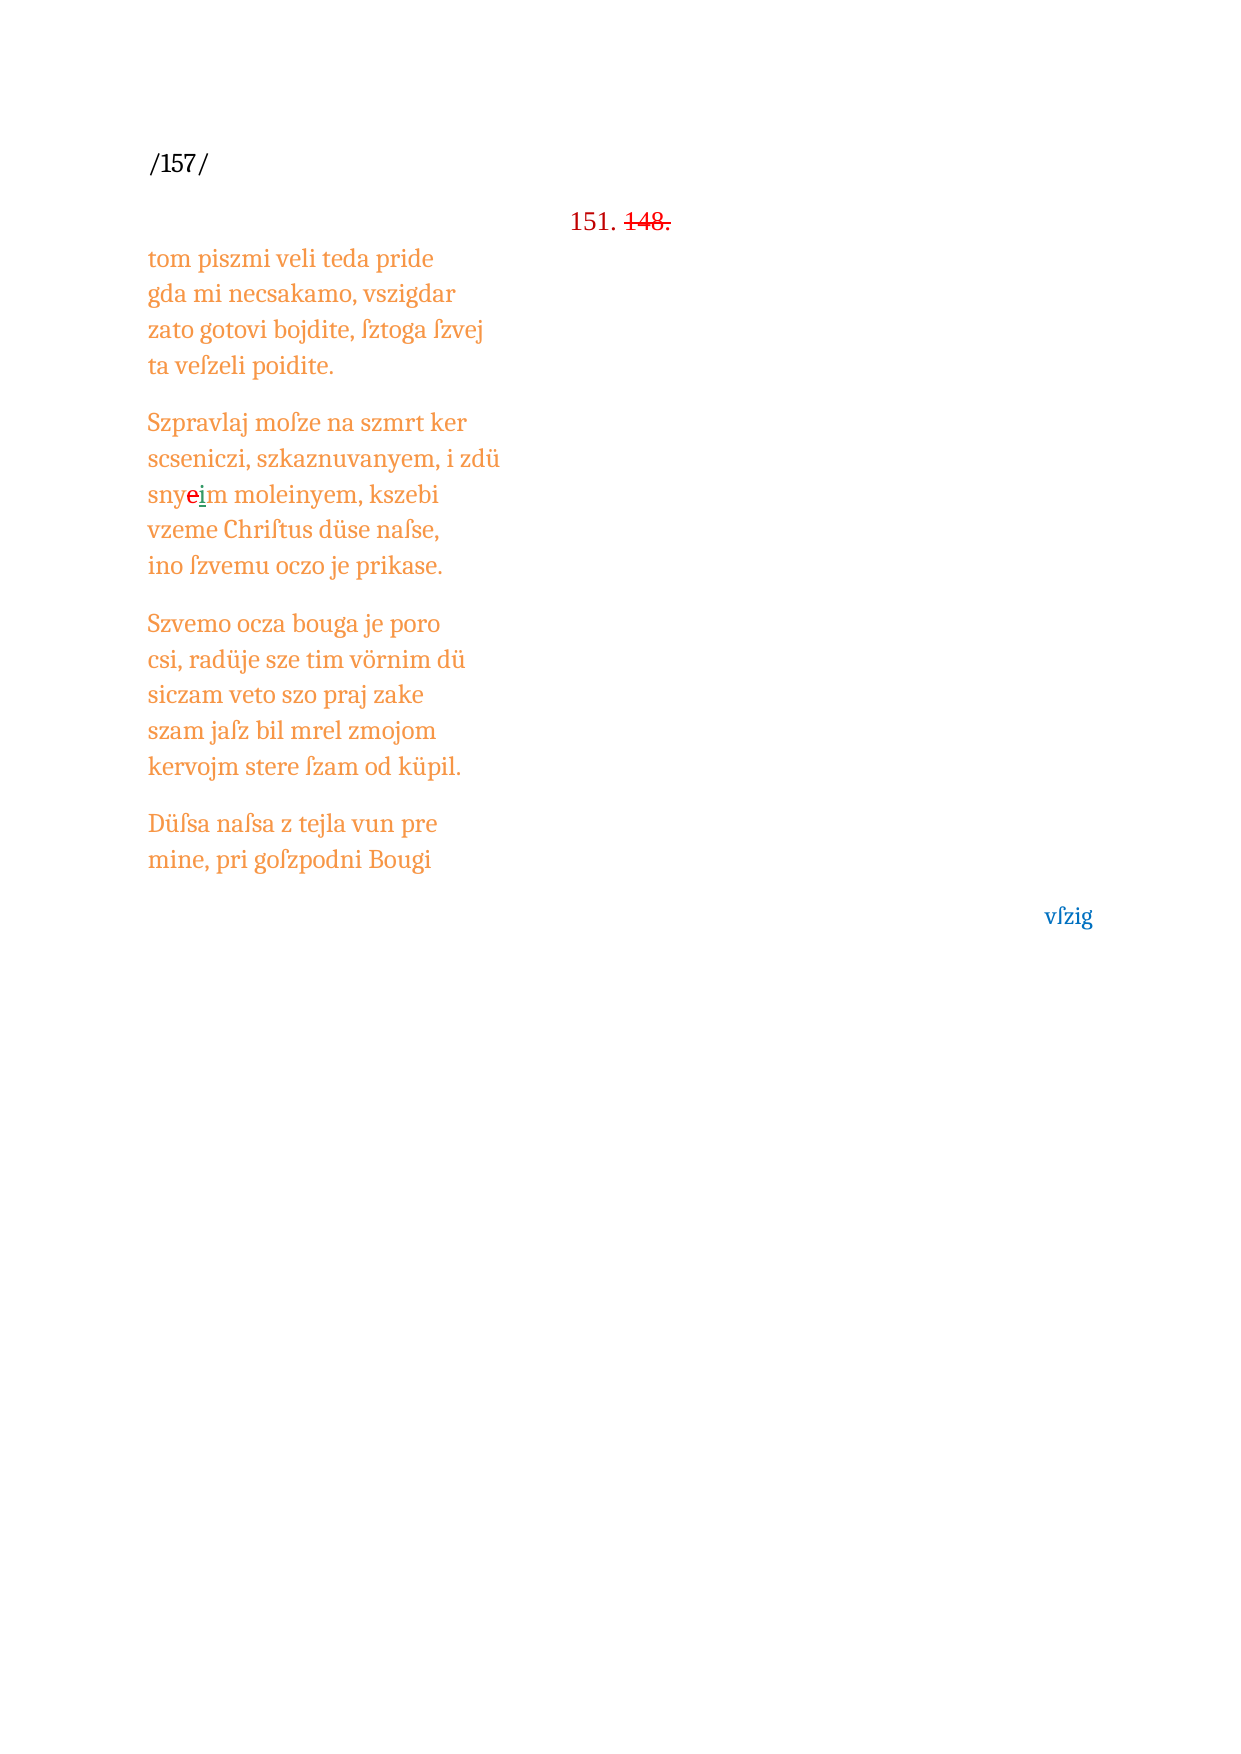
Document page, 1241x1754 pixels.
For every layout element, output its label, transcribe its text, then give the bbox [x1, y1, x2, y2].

text 151. 148. [148, 205, 1093, 236]
text Szpravlaj moſze na szmrt ker scseniczi, szkaznuvanyem, i zdü snyeim moleinyem, kszebi vzeme Chriſtus düse naſse, ino ſzvemu oczo je prikase. [148, 407, 1093, 581]
text vſzig [148, 902, 1093, 931]
text tom piszmi veli teda pride gda mi necsakamo, vszigdar zato gotovi bojdite, ſztoga ſzvej ta veſzeli poidite. [148, 243, 1093, 381]
text Düſsa naſsa z tejla vun pre mine, pri goſzpodni Bougi [148, 808, 1093, 875]
text Szvemo ocza bouga je poro csi, radüje sze tim vörnim dü siczam veto szo praj zake szam jaſz bil mrel zmojom kervojm stere ſzam od küpil. [148, 608, 1093, 782]
text /157/ [148, 148, 1093, 179]
